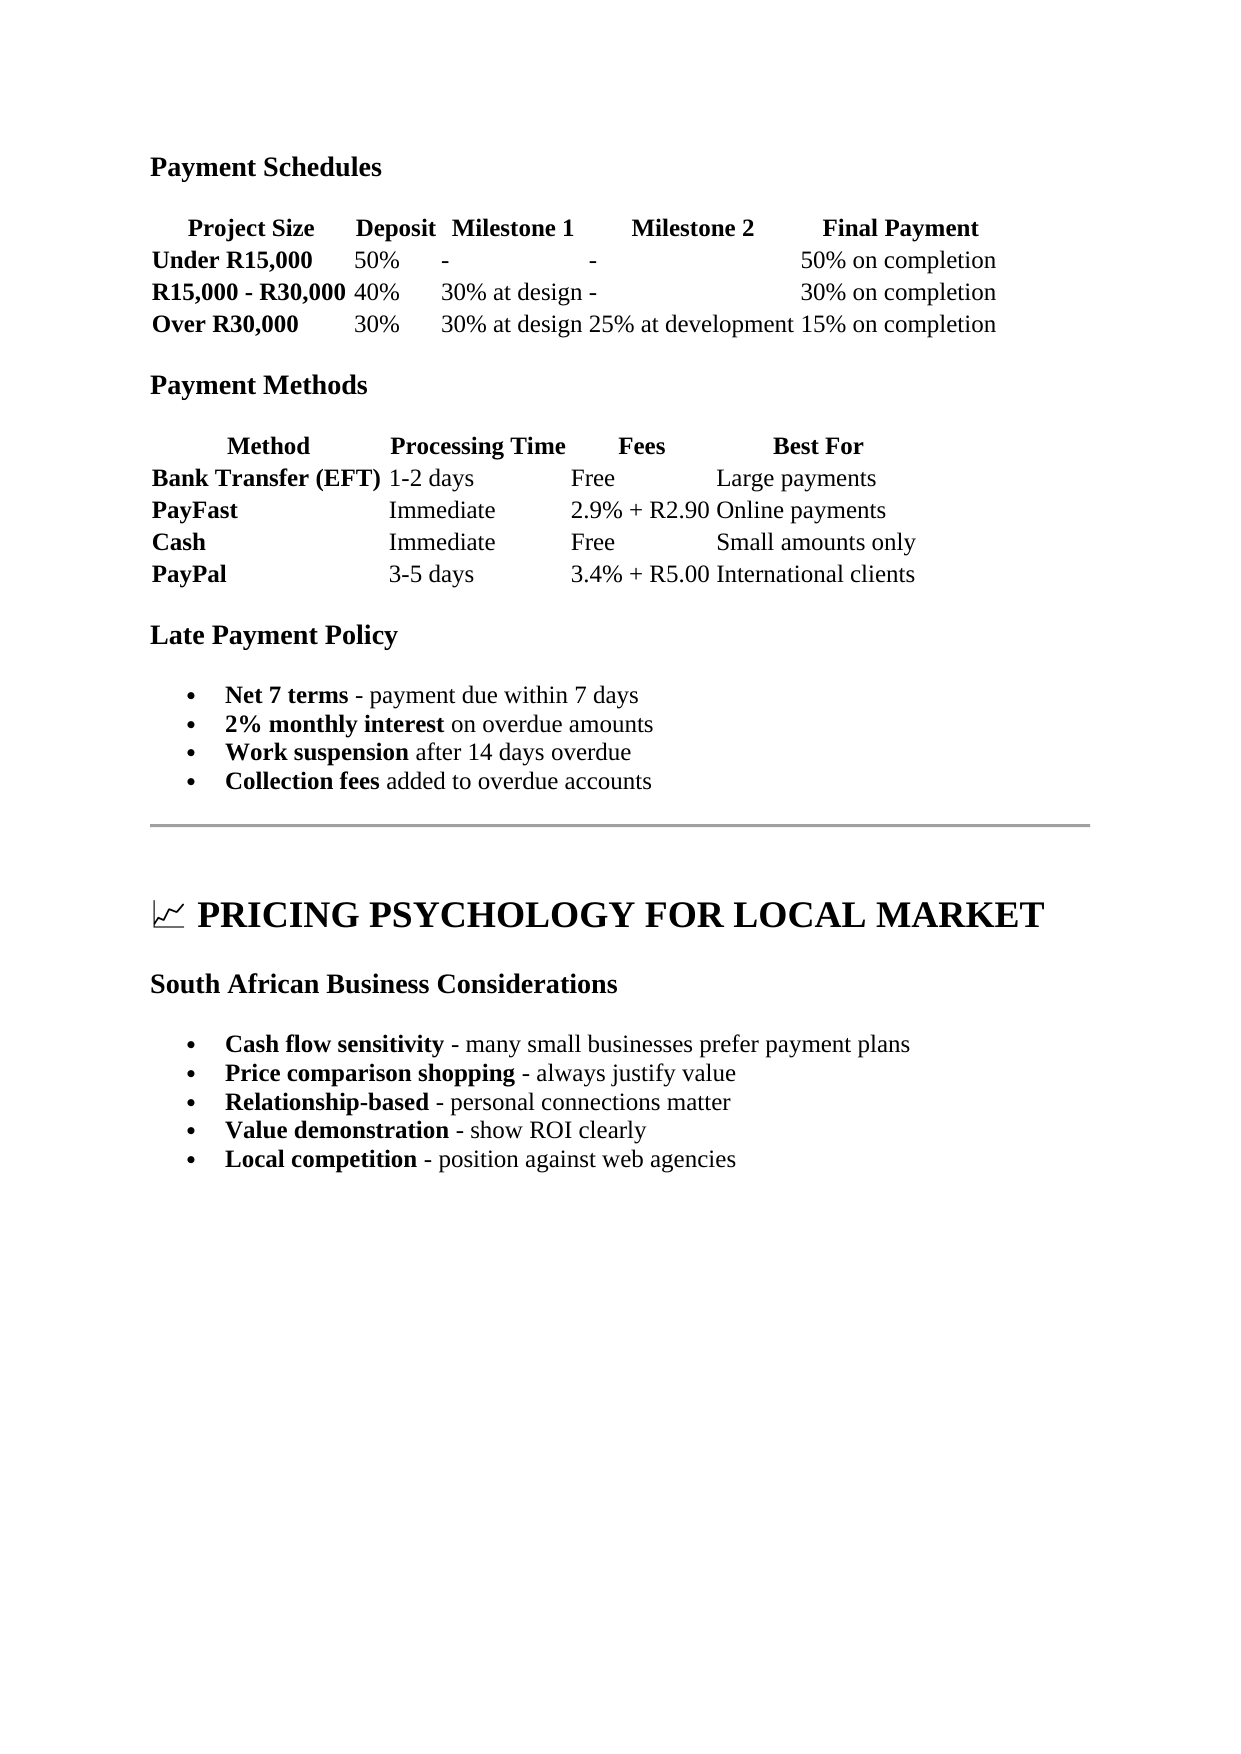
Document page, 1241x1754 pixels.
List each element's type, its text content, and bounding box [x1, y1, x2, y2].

table_cell Small amounts only [714, 525, 922, 557]
table_header Milestone 2 [587, 212, 799, 243]
table_cell International clients [714, 557, 922, 589]
table_header Milestone 1 [439, 212, 587, 243]
table_header Fees [569, 430, 714, 462]
table_cell 1-2 days [387, 462, 569, 493]
table_header Final Payment [799, 212, 1002, 243]
table_cell - [587, 275, 799, 307]
table_cell Cash [150, 525, 387, 557]
text Late Payment Policy [150, 618, 1090, 651]
table_cell PayFast [150, 494, 387, 525]
list Cash flow sensitivity - many small businesses prefer payment plans [187, 1029, 1090, 1058]
table_header Method [150, 430, 387, 462]
text 📈 PRICING PSYCHOLOGY FOR LOCAL MARKET [150, 887, 1090, 938]
list Value demonstration - show ROI clearly [187, 1115, 1090, 1144]
list Local competition - position against web agencies [187, 1144, 1090, 1173]
list Work suspension after 14 days overdue [187, 737, 1090, 766]
text Payment Methods [150, 368, 1090, 401]
table_cell 30% on completion [799, 275, 1002, 307]
list Price comparison shopping - always justify value [187, 1058, 1090, 1087]
table_cell 2.9% + R2.90 [569, 494, 714, 525]
table_cell 40% [352, 275, 439, 307]
table_header Deposit [352, 212, 439, 243]
table_cell Large payments [714, 462, 922, 493]
table_cell 30% [352, 307, 439, 339]
table_cell 3-5 days [387, 557, 569, 589]
table_cell Immediate [387, 525, 569, 557]
list 2% monthly interest on overdue amounts [187, 709, 1090, 737]
table_header Project Size [150, 212, 352, 243]
table_cell Free [569, 462, 714, 493]
table_cell Online payments [714, 494, 922, 525]
table_header Processing Time [387, 430, 569, 462]
table_cell 50% on completion [799, 244, 1002, 275]
table_cell 50% [352, 244, 439, 275]
table_cell Immediate [387, 494, 569, 525]
table_cell 15% on completion [799, 307, 1002, 339]
table_cell - [587, 244, 799, 275]
list Relationship-based - personal connections matter [187, 1087, 1090, 1115]
table_cell PayPal [150, 557, 387, 589]
table_cell 30% at design [439, 275, 587, 307]
table_cell Over R30,000 [150, 307, 352, 339]
table_cell R15,000 - R30,000 [150, 275, 352, 307]
table_cell 25% at development [587, 307, 799, 339]
table_cell Free [569, 525, 714, 557]
table_cell - [439, 244, 587, 275]
table_cell Under R15,000 [150, 244, 352, 275]
list Net 7 terms - payment due within 7 days [187, 680, 1090, 709]
list Collection fees added to overdue accounts [187, 766, 1090, 795]
text Payment Schedules [150, 150, 1090, 182]
table_cell 30% at design [439, 307, 587, 339]
text South African Business Considerations [150, 967, 1090, 1000]
table_header Best For [714, 430, 922, 462]
table_cell 3.4% + R5.00 [569, 557, 714, 589]
table_cell Bank Transfer (EFT) [150, 462, 387, 493]
